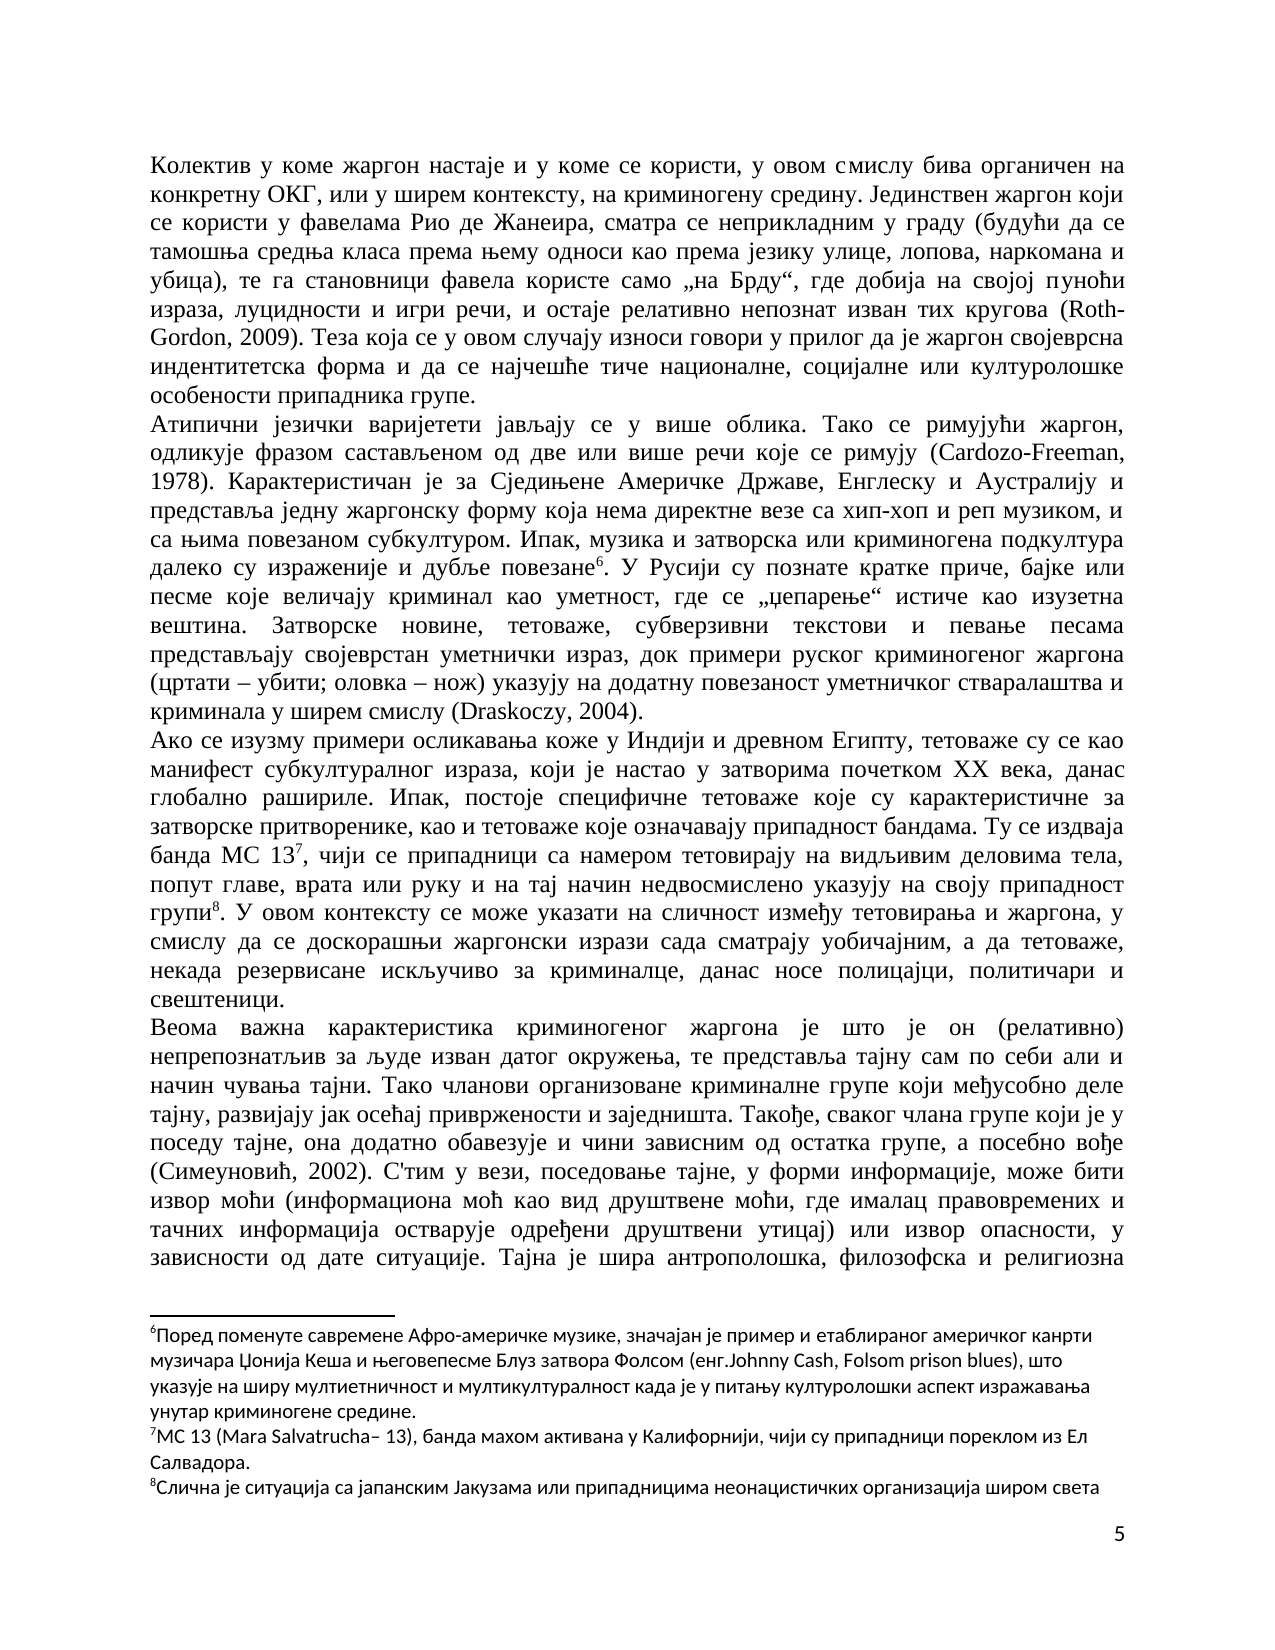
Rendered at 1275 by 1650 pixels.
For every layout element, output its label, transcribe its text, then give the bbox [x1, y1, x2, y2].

text Колектив у коме жаргон настаје и у коме се користи, у овом смислу бива органичен на конкретну ОКГ, или у ширем контексту, на криминогену средину. Јединствен жаргон који се користи у фавелама Рио де Жанеира, сматра се неприкладним у граду (будући да се тамошња средња класа према њему односи као према језику улице, лопова, наркомана и убица), те га становници фавела користе само „на Брду“, где добија на својој пуноћи израза, луцидности и игри речи, и остаје релативно непознат изван тих кругова (Roth-Gordon, 2009). Теза која се у овом случају износи говори у прилог да је жаргон својеврсна индентитетска форма и да се најчешће тиче националне, социјалне или културолошке особености припадника групе. [150, 150, 1125, 409]
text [150, 1012, 1125, 1271]
text Ако се изузму примери осликавања коже у Индији и древном Египту, тетоваже су се као манифест субкултуралног израза, који је настао у затворима почетком XX века, данас глобално рашириле. Ипак, постоје специфичне тетоваже које су карактеристичне за затворске притворенике, као и тетоваже које означавају припадност бандама. Ту се издваја банда МС 13, чији се припадници са намером тетовирају на видљивим деловима тела, попут главе, врата или руку и на тај начин недвосмислено указују на своју припадност групи. У овом контексту се може указати на сличност између тетовирања и жаргона, у смислу да се доскорашњи жаргонски изрази сада сматрају уобичајним, а да тетоваже, некада резервисане искључиво за криминалце, данас носе полицајци, политичари и свештеници. [150, 725, 1125, 1012]
text Атипични језички варијетети јављају се у више облика. Тако се римујући жаргон, одликује фразом састављеном од две или више речи које се римују (Cardozo-Freeman, 1978). Карактеристичан је за Сједињене Америчке Државе, Енглеску и Аустралију и представља једну жаргонску форму која нема директне везе са хип-хоп и реп музиком, и са њима повезаном субкултуром. Ипак, музика и затворска или криминогена подкултура далеко су израженије и дубље повезане. У Русији су познате кратке приче, бајке или песме које величају криминал као уметност, где се „џепарење“ истиче као изузетна вештина. Затворске новине, тетоваже, субверзивни текстови и певање песама представљају својеврстан уметнички израз, док примери руског криминогеног жаргона (цртати – убити; оловка – нож) указују на додатну повезаност уметничког стваралаштва и криминала у ширем смислу (Draskoczy, 2004). [150, 409, 1125, 725]
